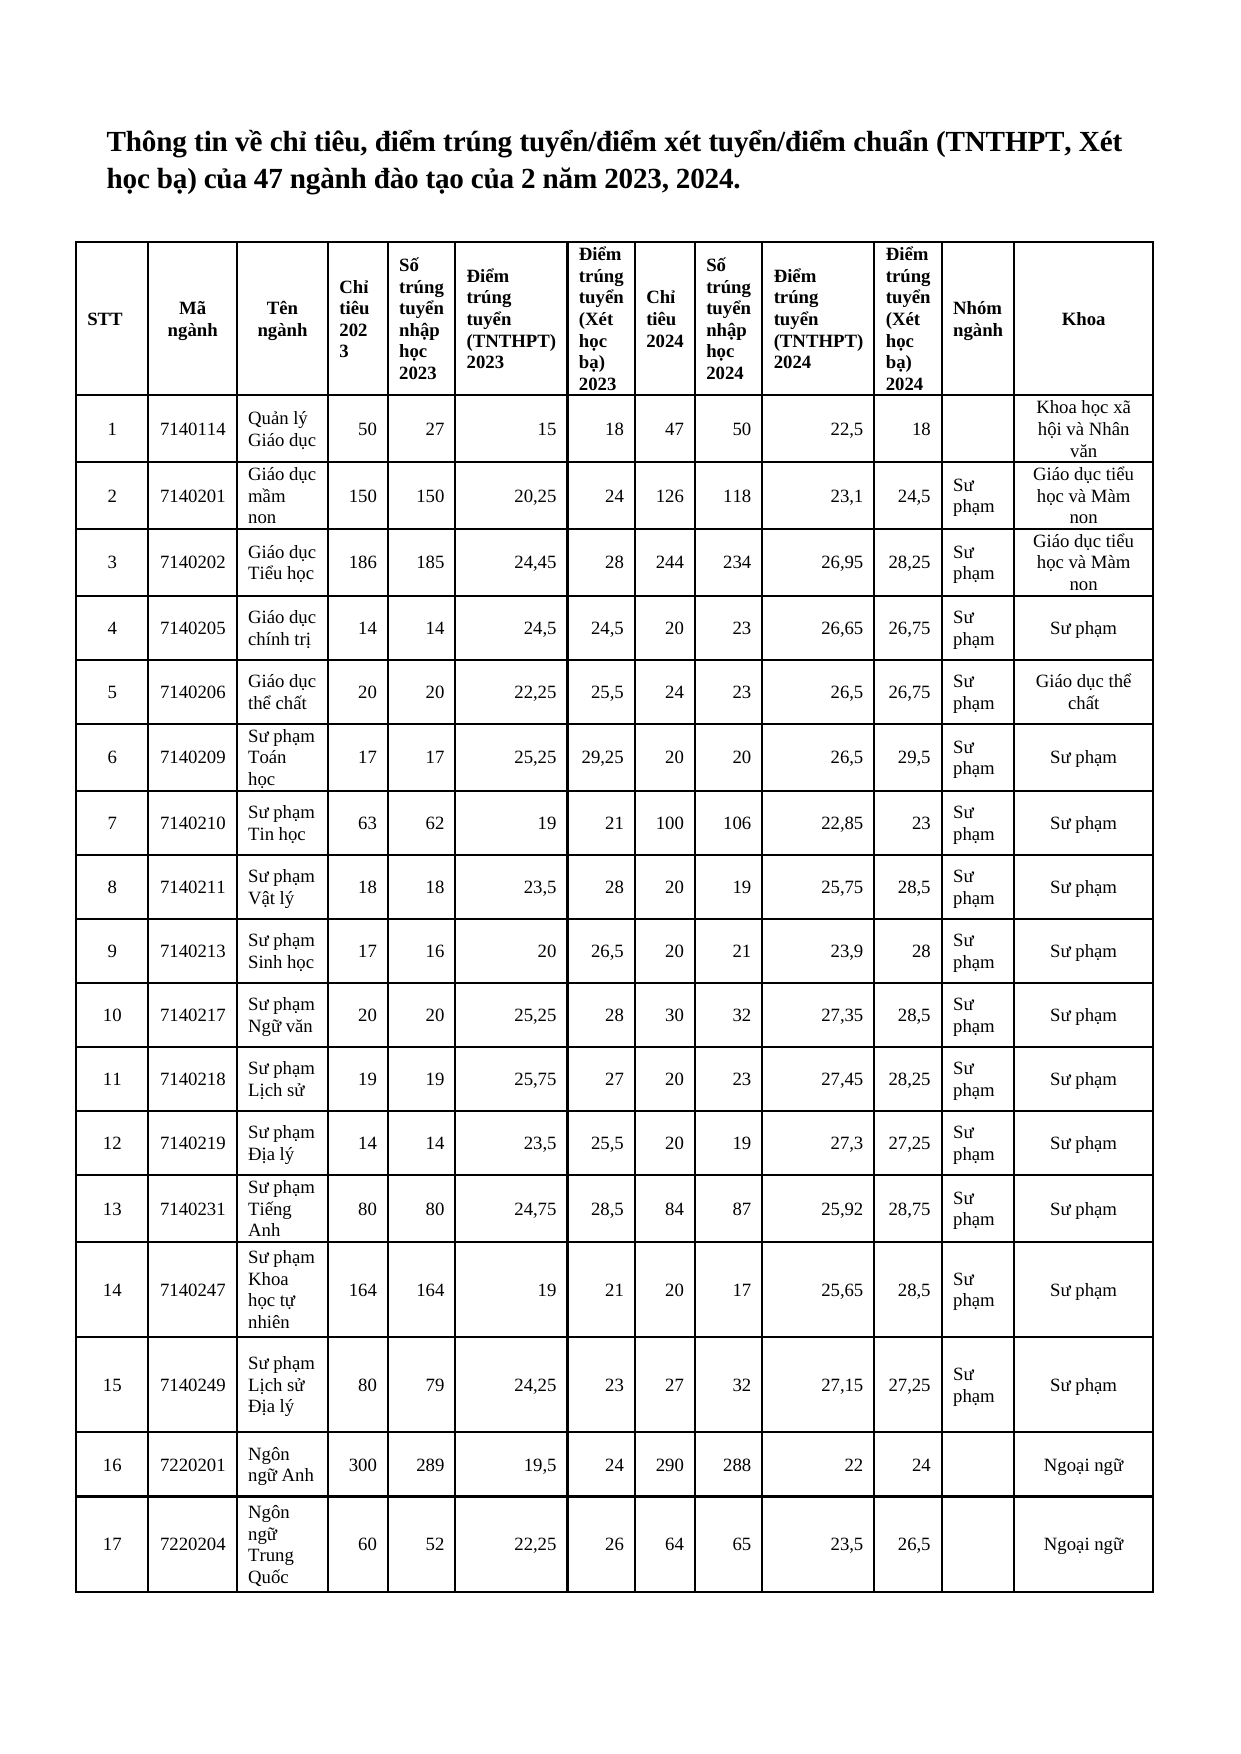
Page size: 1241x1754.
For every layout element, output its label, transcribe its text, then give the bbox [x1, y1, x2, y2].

table_cell 27 [636, 1338, 694, 1431]
table_cell Sư phạm Vật lý [238, 856, 327, 918]
table_cell 126 [636, 463, 694, 528]
table_cell 8 [77, 856, 147, 918]
table_header Chỉ tiêu 2024 [636, 243, 694, 394]
table_cell 7140209 [149, 725, 236, 789]
table_cell 23 [569, 1338, 634, 1431]
table_cell Sư phạm Khoa học tự nhiên [238, 1243, 327, 1336]
table_cell 17 [329, 920, 387, 982]
table_cell Sư phạm [1015, 920, 1152, 982]
table_cell 23,9 [763, 920, 873, 982]
table_cell 24 [569, 1433, 634, 1495]
table_cell 28,25 [875, 1048, 941, 1110]
table_cell [943, 396, 1013, 461]
table_cell Sư phạm [1015, 1243, 1152, 1336]
table_cell 20 [389, 984, 454, 1046]
table_cell 28,25 [875, 530, 941, 594]
table_cell 7140247 [149, 1243, 236, 1336]
table_cell Sư phạm Lịch sử [238, 1048, 327, 1110]
table_cell 20 [636, 1243, 694, 1336]
table_cell Ngôn ngữ Anh [238, 1433, 327, 1495]
table_cell 18 [569, 396, 634, 461]
table_cell 28 [875, 920, 941, 982]
table_cell Giáo dục thể chất [238, 661, 327, 723]
table_cell 19,5 [456, 1433, 566, 1495]
table_cell Giáo dục mầm non [238, 463, 327, 528]
table_cell Ngoại ngữ [1015, 1498, 1152, 1591]
table_cell 27,25 [875, 1338, 941, 1431]
table_cell 7140231 [149, 1176, 236, 1241]
table_cell 14 [77, 1243, 147, 1336]
table_cell 80 [329, 1338, 387, 1431]
table_cell Sư phạm [1015, 792, 1152, 853]
table_cell 23 [696, 597, 761, 659]
table_cell 20 [456, 920, 566, 982]
table_cell Sư phạm [1015, 1338, 1152, 1431]
table_cell 47 [636, 396, 694, 461]
table_cell 27,35 [763, 984, 873, 1046]
table_cell 12 [77, 1112, 147, 1174]
table_cell 106 [696, 792, 761, 853]
table_cell Sư phạm [943, 1176, 1013, 1241]
table_cell 27 [389, 396, 454, 461]
table_cell Quản lý Giáo dục [238, 396, 327, 461]
table_cell Sư phạm [1015, 1176, 1152, 1241]
table_cell 63 [329, 792, 387, 853]
table_cell 164 [389, 1243, 454, 1336]
table_cell 28 [569, 856, 634, 918]
table_cell 24,5 [456, 597, 566, 659]
table_cell Giáo dục tiểu học và Màm non [1015, 463, 1152, 528]
table_cell 15 [456, 396, 566, 461]
table_cell Sư phạm Tiếng Anh [238, 1176, 327, 1241]
table_cell 3 [77, 530, 147, 594]
table_cell Giáo dục Tiểu học [238, 530, 327, 594]
table_cell 65 [696, 1498, 761, 1591]
table_cell 26 [569, 1498, 634, 1591]
table_cell 25,92 [763, 1176, 873, 1241]
table_cell 28,5 [569, 1176, 634, 1241]
table_header Số trúng tuyển nhập học 2023 [389, 243, 454, 394]
table_cell 26,95 [763, 530, 873, 594]
table_cell 23 [875, 792, 941, 853]
table_header Điểm trúng tuyển (TNTHPT) 2024 [763, 243, 873, 394]
table_cell 20,25 [456, 463, 566, 528]
table_cell Sư phạm [943, 984, 1013, 1046]
table_cell 80 [329, 1176, 387, 1241]
table_cell Sư phạm [1015, 1112, 1152, 1174]
table_cell 20 [329, 984, 387, 1046]
table_cell 100 [636, 792, 694, 853]
table_cell 80 [389, 1176, 454, 1241]
table_cell 60 [329, 1498, 387, 1591]
table_cell Sư phạm [1015, 984, 1152, 1046]
table_cell 7140202 [149, 530, 236, 594]
table_cell Sư phạm Lịch sử Địa lý [238, 1338, 327, 1431]
table_cell 24,75 [456, 1176, 566, 1241]
table_cell 24 [875, 1433, 941, 1495]
table_cell 32 [696, 1338, 761, 1431]
table_cell 1 [77, 396, 147, 461]
table_cell 50 [329, 396, 387, 461]
table_cell 21 [696, 920, 761, 982]
table_cell 4 [77, 597, 147, 659]
table_cell 25,65 [763, 1243, 873, 1336]
table_cell 18 [329, 856, 387, 918]
table_cell 24 [569, 463, 634, 528]
table_cell 28 [569, 984, 634, 1046]
table_cell 185 [389, 530, 454, 594]
table_cell 64 [636, 1498, 694, 1591]
table_cell Khoa học xã hội và Nhân văn [1015, 396, 1152, 461]
table_cell 7140206 [149, 661, 236, 723]
table_cell 24,25 [456, 1338, 566, 1431]
table_cell 7 [77, 792, 147, 853]
table_cell 25,75 [763, 856, 873, 918]
table_cell Sư phạm Địa lý [238, 1112, 327, 1174]
table_cell 28,5 [875, 984, 941, 1046]
table_cell 52 [389, 1498, 454, 1591]
table_cell 300 [329, 1433, 387, 1495]
table_cell 21 [569, 792, 634, 853]
table_cell 25,5 [569, 661, 634, 723]
table_header Điểm trúng tuyển (TNTHPT) 2023 [456, 243, 566, 394]
table_cell 79 [389, 1338, 454, 1431]
table_cell Giáo dục chính trị [238, 597, 327, 659]
table_cell 23 [696, 1048, 761, 1110]
table_cell 7140201 [149, 463, 236, 528]
text Thông tin về chỉ tiêu, điểm trúng tuyển/điểm xét tuyển/điểm chuẩn (TNTHPT, Xét học bạ) của 47 ngành đào tạo của 2 năm 2023, 2024. [106, 124, 1122, 195]
table_cell 22,25 [456, 1498, 566, 1591]
table_cell 26,5 [569, 920, 634, 982]
table_header STT [77, 243, 147, 394]
table_cell 164 [329, 1243, 387, 1336]
table_cell 7140210 [149, 792, 236, 853]
table_cell Sư phạm [1015, 1048, 1152, 1110]
table_cell 28,5 [875, 856, 941, 918]
table_cell 50 [696, 396, 761, 461]
table_cell 7140217 [149, 984, 236, 1046]
table_cell 27,15 [763, 1338, 873, 1431]
table_cell 14 [389, 597, 454, 659]
table_cell 26,75 [875, 597, 941, 659]
table_cell 14 [329, 1112, 387, 1174]
table_cell 17 [77, 1498, 147, 1591]
table_cell 18 [389, 856, 454, 918]
table_cell 234 [696, 530, 761, 594]
table_cell Sư phạm [943, 1338, 1013, 1431]
table_cell Sư phạm [943, 597, 1013, 659]
table_cell 23,5 [456, 1112, 566, 1174]
table_cell 15 [77, 1338, 147, 1431]
table_cell 288 [696, 1433, 761, 1495]
table_cell 28,5 [875, 1243, 941, 1336]
table_cell 19 [329, 1048, 387, 1110]
table_cell 20 [636, 1048, 694, 1110]
table_cell Sư phạm [943, 530, 1013, 594]
table_cell 16 [389, 920, 454, 982]
table_header Điểm trúng tuyển (Xét học bạ) 2023 [569, 243, 634, 394]
table_cell 20 [329, 661, 387, 723]
table_cell Ngôn ngữ Trung Quốc [238, 1498, 327, 1591]
table_cell 7140114 [149, 396, 236, 461]
table_cell 150 [389, 463, 454, 528]
table_cell 29,25 [569, 725, 634, 789]
table_cell [943, 1498, 1013, 1591]
table_header Tên ngành [238, 243, 327, 394]
table_header Nhóm ngành [943, 243, 1013, 394]
table_cell 22,25 [456, 661, 566, 723]
table_cell 25,5 [569, 1112, 634, 1174]
table_cell 25,25 [456, 984, 566, 1046]
table_cell 84 [636, 1176, 694, 1241]
table_cell 26,65 [763, 597, 873, 659]
table_header Số trúng tuyển nhập học 2024 [696, 243, 761, 394]
table_cell Sư phạm Toán học [238, 725, 327, 789]
table_cell 19 [389, 1048, 454, 1110]
table_cell Sư phạm Tin học [238, 792, 327, 853]
table_cell [943, 1433, 1013, 1495]
table_cell 32 [696, 984, 761, 1046]
table_cell 24,45 [456, 530, 566, 594]
table_cell 28,75 [875, 1176, 941, 1241]
table_cell 26,5 [763, 661, 873, 723]
table_cell 7140211 [149, 856, 236, 918]
table_cell 24,5 [569, 597, 634, 659]
table_cell Sư phạm [943, 1243, 1013, 1336]
table_cell 25,25 [456, 725, 566, 789]
table_cell 20 [636, 920, 694, 982]
table_cell 21 [569, 1243, 634, 1336]
table_cell 23 [696, 661, 761, 723]
table_cell 23,5 [456, 856, 566, 918]
table_cell 7220204 [149, 1498, 236, 1591]
table_cell 19 [456, 792, 566, 853]
table_cell 19 [696, 1112, 761, 1174]
table_cell 27,45 [763, 1048, 873, 1110]
table_cell 17 [389, 725, 454, 789]
table_cell Sư phạm [943, 1048, 1013, 1110]
table_cell Ngoại ngữ [1015, 1433, 1152, 1495]
table_cell 7140205 [149, 597, 236, 659]
table_cell 26,5 [875, 1498, 941, 1591]
table_cell 6 [77, 725, 147, 789]
table_cell 27,25 [875, 1112, 941, 1174]
table_cell Sư phạm [943, 1112, 1013, 1174]
table_cell 5 [77, 661, 147, 723]
table_cell 14 [329, 597, 387, 659]
table_cell Sư phạm [943, 856, 1013, 918]
table_cell Giáo dục tiểu học và Màm non [1015, 530, 1152, 594]
table_cell 27,3 [763, 1112, 873, 1174]
table_cell 22,5 [763, 396, 873, 461]
table_cell 244 [636, 530, 694, 594]
table_cell 87 [696, 1176, 761, 1241]
table_cell 30 [636, 984, 694, 1046]
table_cell Sư phạm [943, 661, 1013, 723]
table_cell 23,1 [763, 463, 873, 528]
table_cell 17 [696, 1243, 761, 1336]
table_cell 14 [389, 1112, 454, 1174]
table_header Khoa [1015, 243, 1152, 394]
table_cell 24 [636, 661, 694, 723]
table_cell Sư phạm [1015, 597, 1152, 659]
table_cell 24,5 [875, 463, 941, 528]
table_cell 26,5 [763, 725, 873, 789]
table_cell 20 [389, 661, 454, 723]
table_cell 62 [389, 792, 454, 853]
table_cell 7140218 [149, 1048, 236, 1110]
table_cell 29,5 [875, 725, 941, 789]
table_cell 7140249 [149, 1338, 236, 1431]
table_cell 7220201 [149, 1433, 236, 1495]
table_cell 19 [696, 856, 761, 918]
table_header Chỉ tiêu 2023 [329, 243, 387, 394]
table_cell 20 [636, 856, 694, 918]
table_cell Sư phạm [1015, 725, 1152, 789]
table_cell 118 [696, 463, 761, 528]
table_cell 16 [77, 1433, 147, 1495]
table_cell 22,85 [763, 792, 873, 853]
table_cell Sư phạm [943, 463, 1013, 528]
table_cell 19 [456, 1243, 566, 1336]
table_cell 9 [77, 920, 147, 982]
table_cell 22 [763, 1433, 873, 1495]
table_cell Sư phạm [1015, 856, 1152, 918]
table_cell 20 [636, 597, 694, 659]
table_cell 18 [875, 396, 941, 461]
table_cell 28 [569, 530, 634, 594]
table_cell 20 [636, 1112, 694, 1174]
table_cell 13 [77, 1176, 147, 1241]
table_cell 27 [569, 1048, 634, 1110]
table_cell 150 [329, 463, 387, 528]
table_cell 20 [636, 725, 694, 789]
table_cell 289 [389, 1433, 454, 1495]
table_cell 10 [77, 984, 147, 1046]
table_header Điểm trúng tuyển (Xét học bạ) 2024 [875, 243, 941, 394]
table_cell 290 [636, 1433, 694, 1495]
table_cell Sư phạm [943, 920, 1013, 982]
table_cell 186 [329, 530, 387, 594]
table_cell Sư phạm Sinh học [238, 920, 327, 982]
table_cell 2 [77, 463, 147, 528]
table_cell 20 [696, 725, 761, 789]
table_cell 17 [329, 725, 387, 789]
table_cell 23,5 [763, 1498, 873, 1591]
table_cell Sư phạm [943, 792, 1013, 853]
table_cell 7140213 [149, 920, 236, 982]
table_cell Giáo dục thể chất [1015, 661, 1152, 723]
table_cell 11 [77, 1048, 147, 1110]
table_cell Sư phạm Ngữ văn [238, 984, 327, 1046]
table_header Mã ngành [149, 243, 236, 394]
table_cell 7140219 [149, 1112, 236, 1174]
table_cell 26,75 [875, 661, 941, 723]
table_cell 25,75 [456, 1048, 566, 1110]
table_cell Sư phạm [943, 725, 1013, 789]
